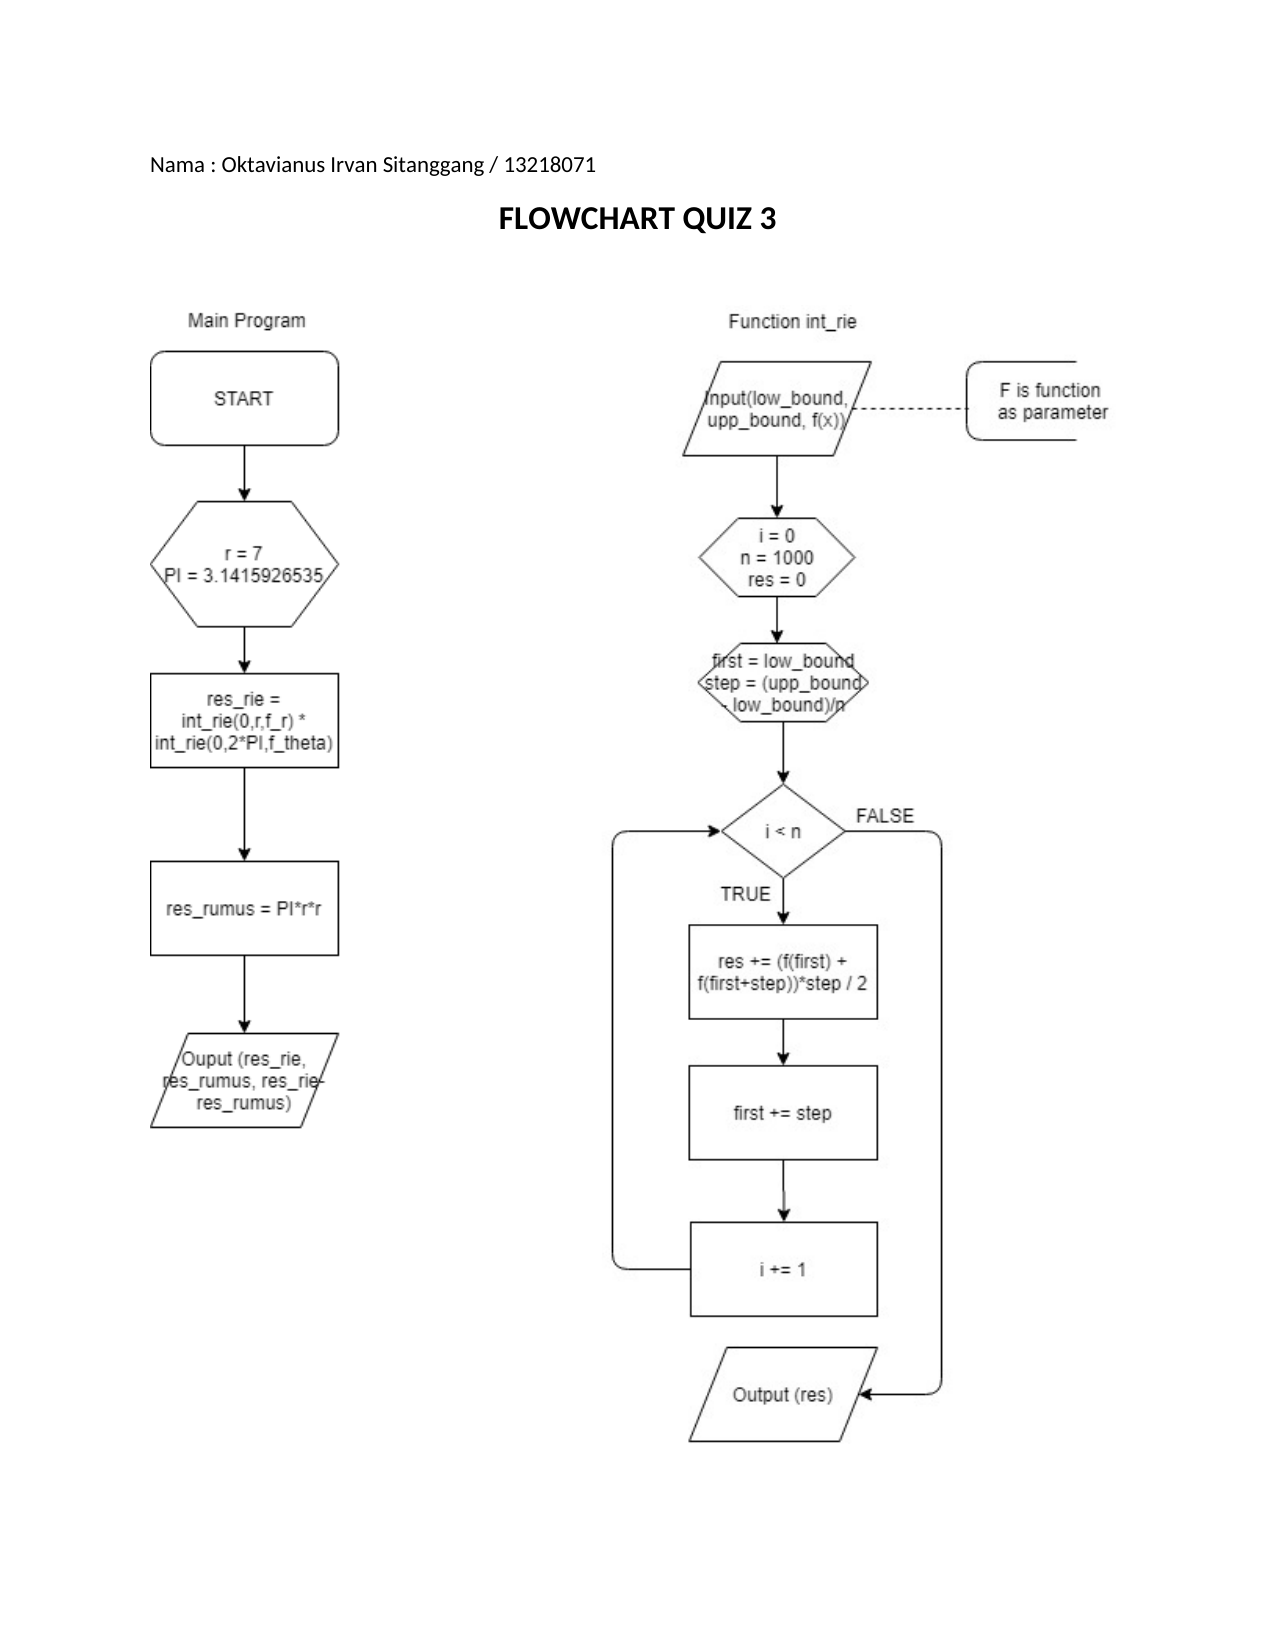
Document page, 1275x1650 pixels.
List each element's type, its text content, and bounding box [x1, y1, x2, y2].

picture [601, 305, 1125, 1444]
picture [150, 304, 341, 1130]
text FLOWCHART QUIZ 3 [150, 197, 1125, 238]
text Nama : Oktavianus Irvan Sitanggang / 13218071 [150, 150, 1125, 178]
